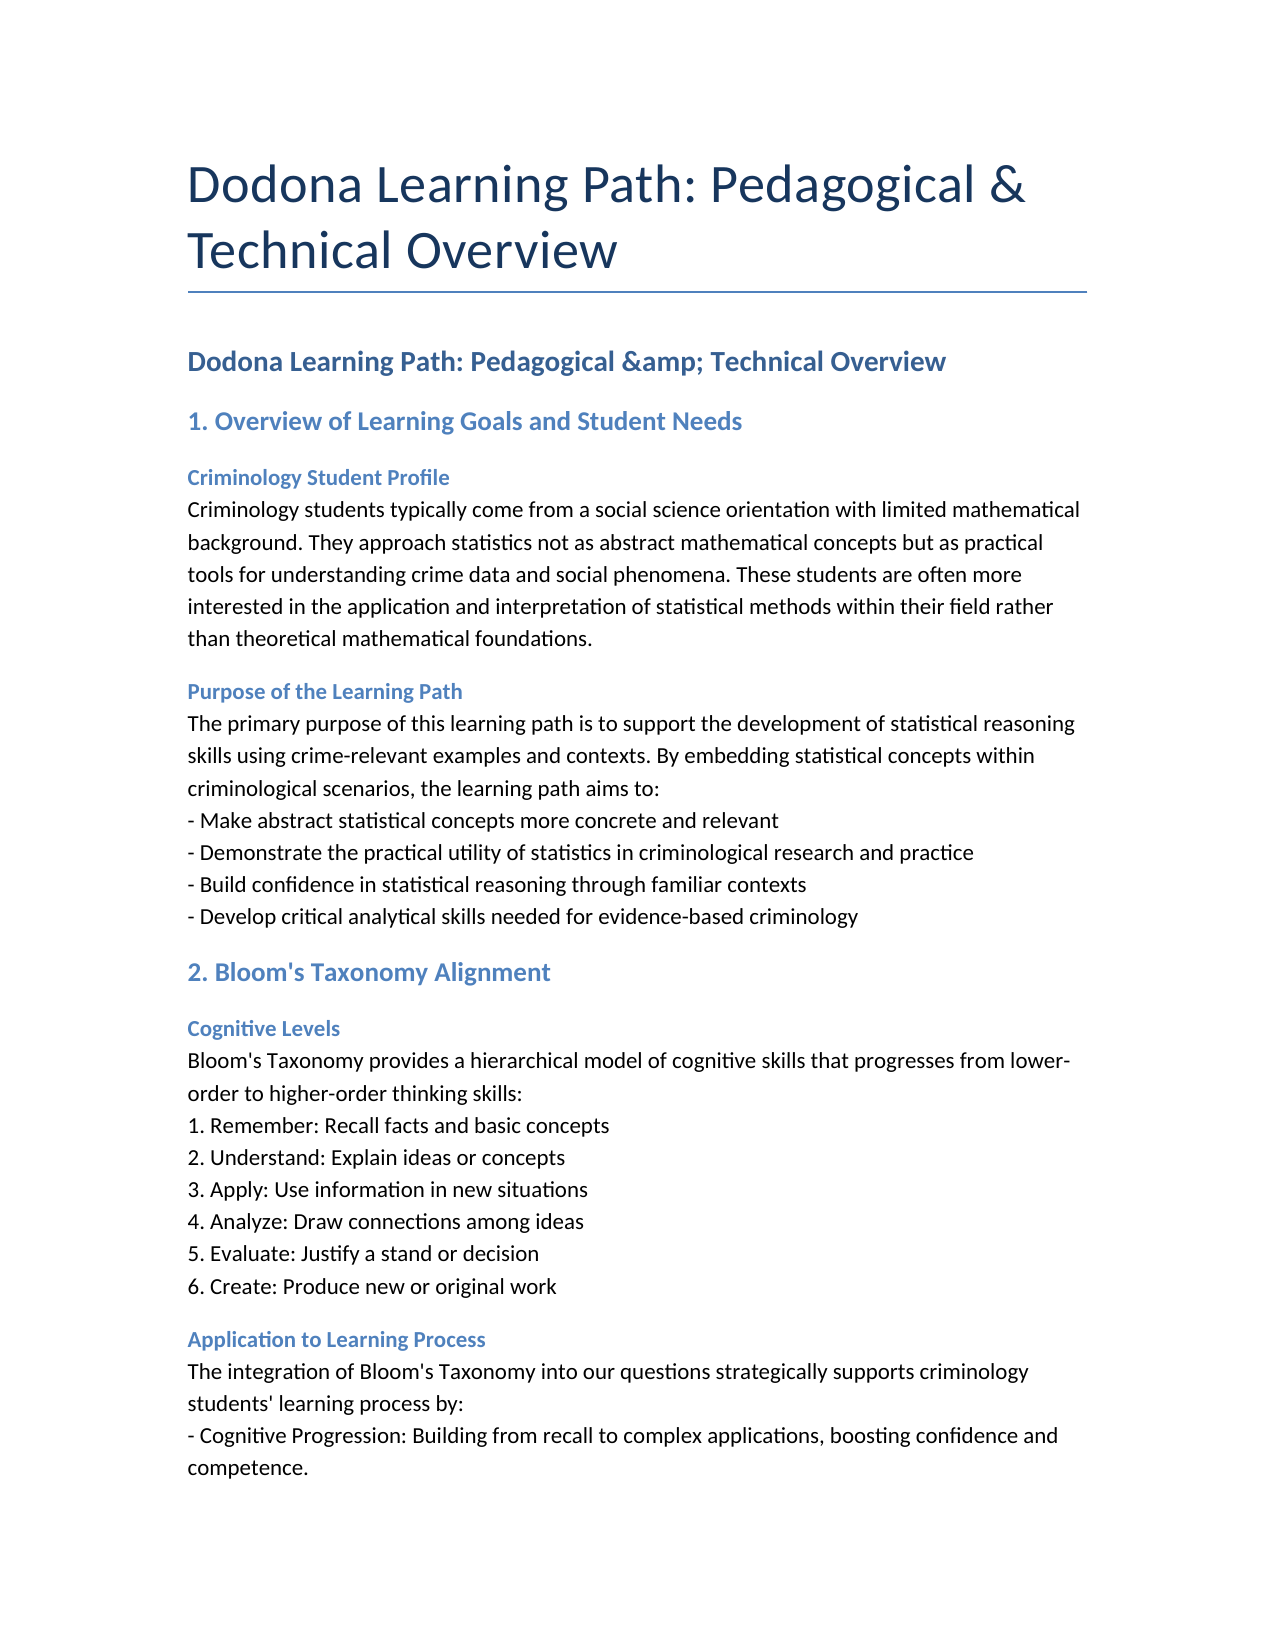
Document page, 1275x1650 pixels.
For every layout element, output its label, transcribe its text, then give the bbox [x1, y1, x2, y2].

text The primary purpose of this learning path is to support the development of statistical reasoning skills using crime-relevant examples and contexts. By embedding statistical concepts within criminological scenarios, the learning path aims to: - Make abstract statistical concepts more concrete and relevant - Demonstrate the practical utility of statistics in criminological research and practice - Build confidence in statistical reasoning through familiar contexts - Develop critical analytical skills needed for evidence-based criminology [187, 709, 1087, 931]
text Criminology students typically come from a social science orientation with limited mathematical background. They approach statistics not as abstract mathematical concepts but as practical tools for understanding crime data and social phenomena. These students are often more interested in the application and interpretation of statistical methods within their field rather than theoretical mathematical foundations. [187, 495, 1087, 652]
subtitle 1. Overview of Learning Goals and Student Needs [187, 404, 1087, 437]
subtitle Cognitive Levels [187, 1014, 1087, 1042]
title Dodona Learning Path: Pedagogical & Technical Overview [187, 150, 1087, 293]
subtitle Application to Learning Process [187, 1325, 1087, 1353]
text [187, 1357, 1087, 1482]
subtitle Purpose of the Learning Path [187, 677, 1087, 705]
subtitle Dodona Learning Path: Pedagogical &amp; Technical Overview [187, 343, 1087, 378]
subtitle 2. Bloom's Taxonomy Alignment [187, 956, 1087, 988]
subtitle Criminology Student Profile [187, 463, 1087, 491]
text Bloom's Taxonomy provides a hierarchical model of cognitive skills that progresses from lower-order to higher-order thinking skills: 1. Remember: Recall facts and basic concepts 2. Understand: Explain ideas or concepts 3. Apply: Use information in new situations 4. Analyze: Draw connections among ideas 5. Evaluate: Justify a stand or decision 6. Create: Produce new or original work [187, 1046, 1087, 1300]
